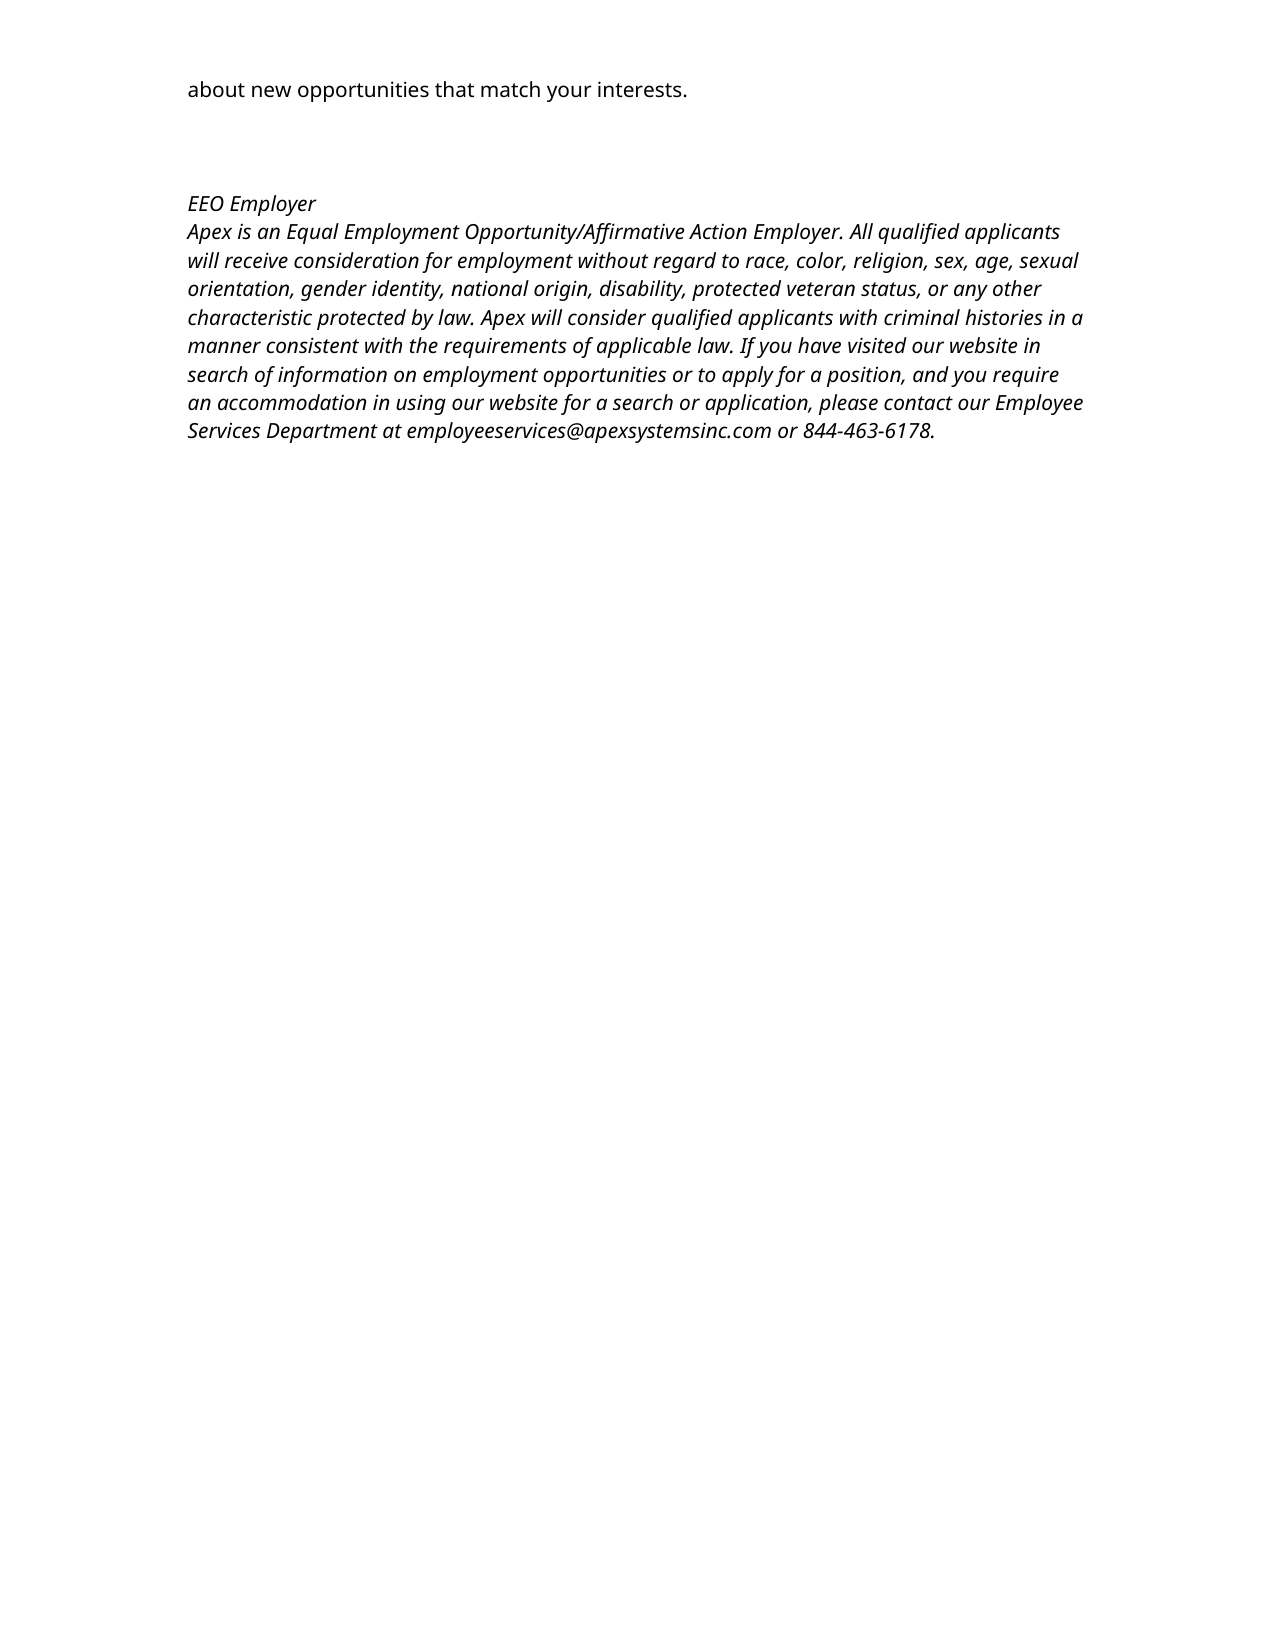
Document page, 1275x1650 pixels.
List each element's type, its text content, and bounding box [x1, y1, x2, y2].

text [187, 75, 1087, 132]
text EEO Employer Apex is an Equal Employment Opportunity/Affirmative Action Employer. All qualified applicants will receive consideration for employment without regard to race, color, religion, sex, age, sexual orientation, gender identity, national origin, disability, protected veteran status, or any other characteristic protected by law. Apex will consider qualified applicants with criminal histories in a manner consistent with the requirements of applicable law. If you have visited our website in search of information on employment opportunities or to apply for a position, and you require an accommodation in using our website for a search or application, please contact our Employee Services Department at employeeservices@apexsystemsinc.com or 844-463-6178. [187, 161, 1087, 445]
